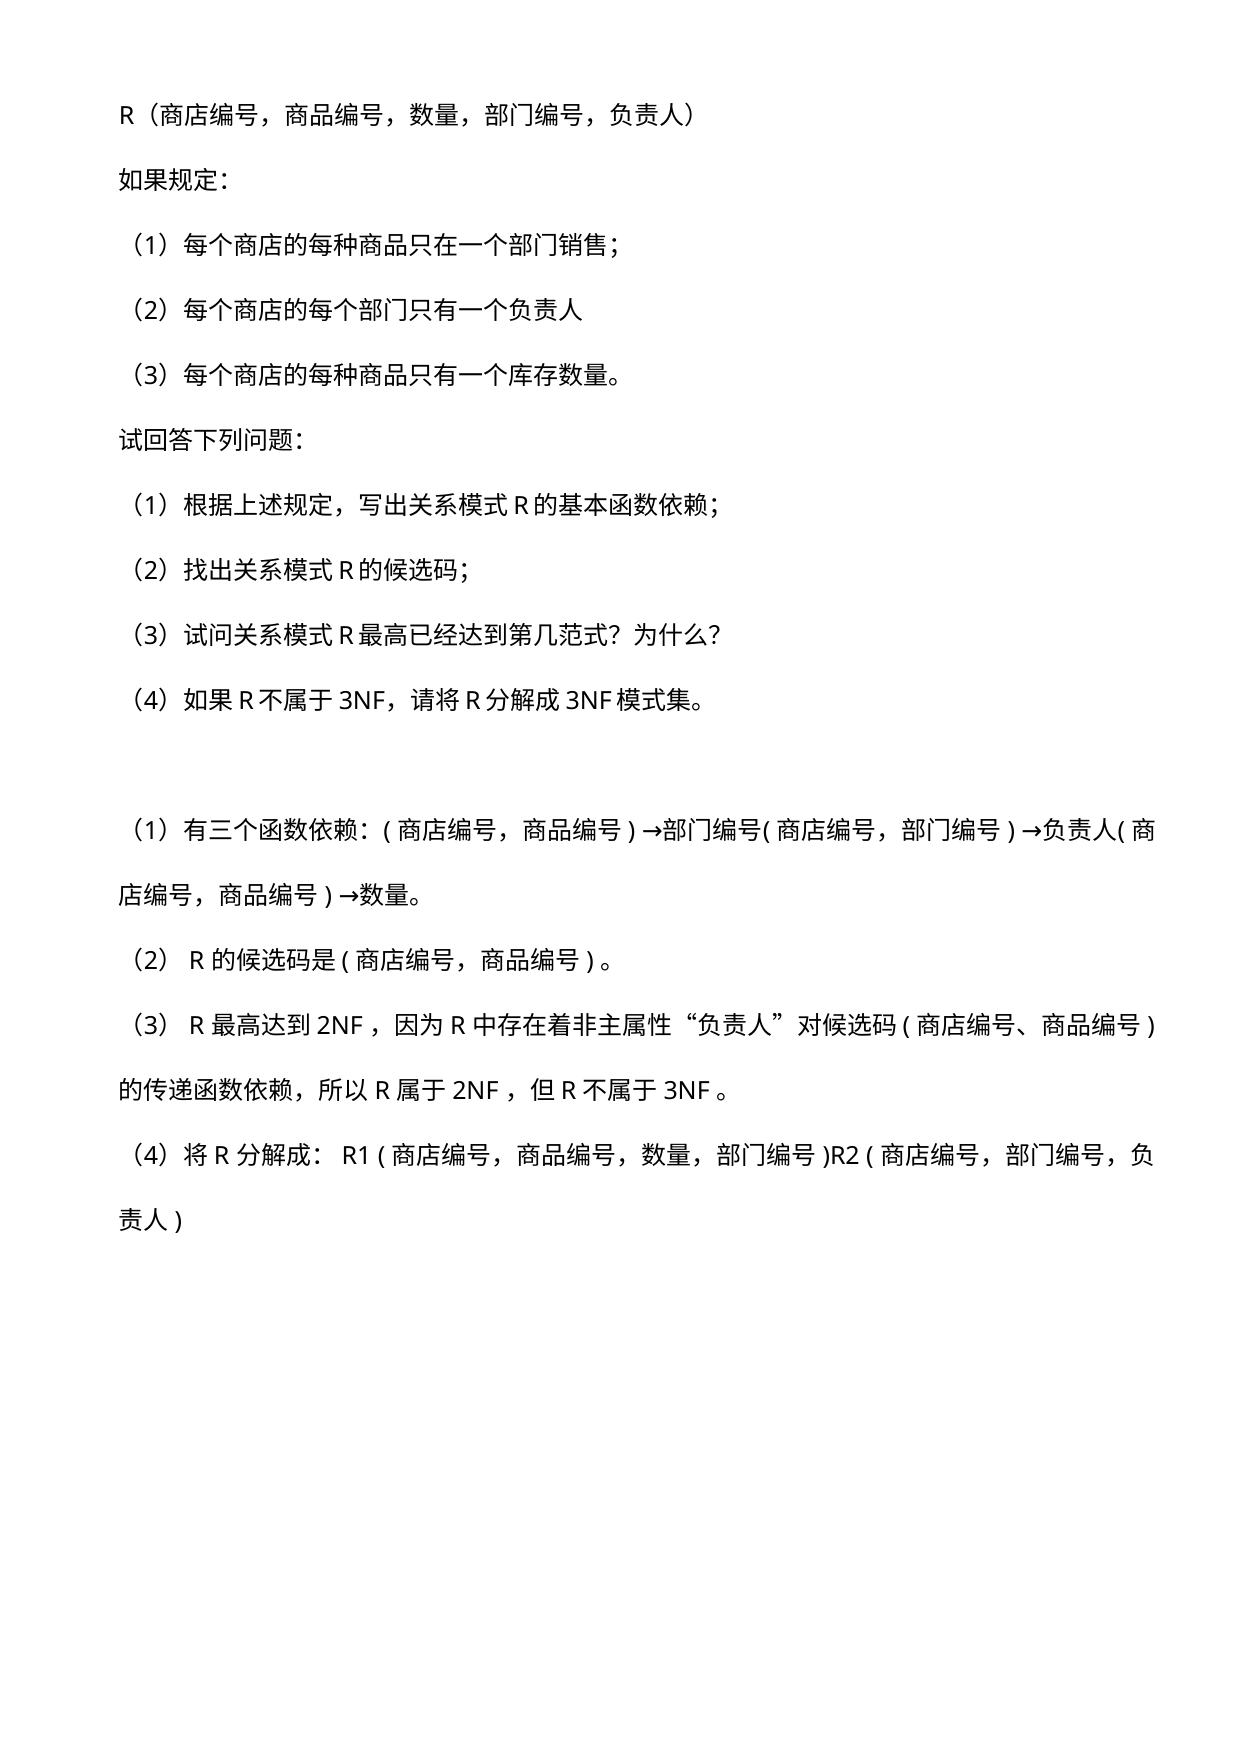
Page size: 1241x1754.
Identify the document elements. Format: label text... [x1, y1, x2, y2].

text （2）每个商店的每个部门只有一个负责人 [119, 276, 1165, 341]
text （1）根据上述规定，写出关系模式R的基本函数依赖； [119, 471, 1165, 536]
text R（商店编号，商品编号，数量，部门编号，负责人） [119, 81, 1165, 146]
text （4）如果R不属于3NF，请将R分解成3NF模式集。 （1）有三个函数依赖：( 商店编号，商品编号 ) →部门编号( 商店编号，部门编号 ) →负责人( 商店编号，商品编号 ) →数量。 （2） R 的候选码是 ( 商店编号，商品编号 ) 。 （3） R 最高达到 2NF ，因为 R 中存在着非主属性“负责人”对候选码 ( 商店编号、商品编号 ) 的传递函数依赖，所以 R 属于 2NF ，但 R 不属于 3NF 。 （4）将 R 分解成： R1 ( 商店编号，商品编号，数量，部门编号 )R2 ( 商店编号，部门编号，负责人 ) [119, 666, 1165, 1251]
text （3）试问关系模式R最高已经达到第几范式？为什么？ [119, 601, 1165, 666]
text （2）找出关系模式R的候选码； [119, 536, 1165, 601]
text 如果规定： [119, 146, 1165, 211]
text （1）每个商店的每种商品只在一个部门销售； [119, 211, 1165, 276]
text 试回答下列问题： [119, 406, 1165, 471]
text （3）每个商店的每种商品只有一个库存数量。 [119, 341, 1165, 406]
